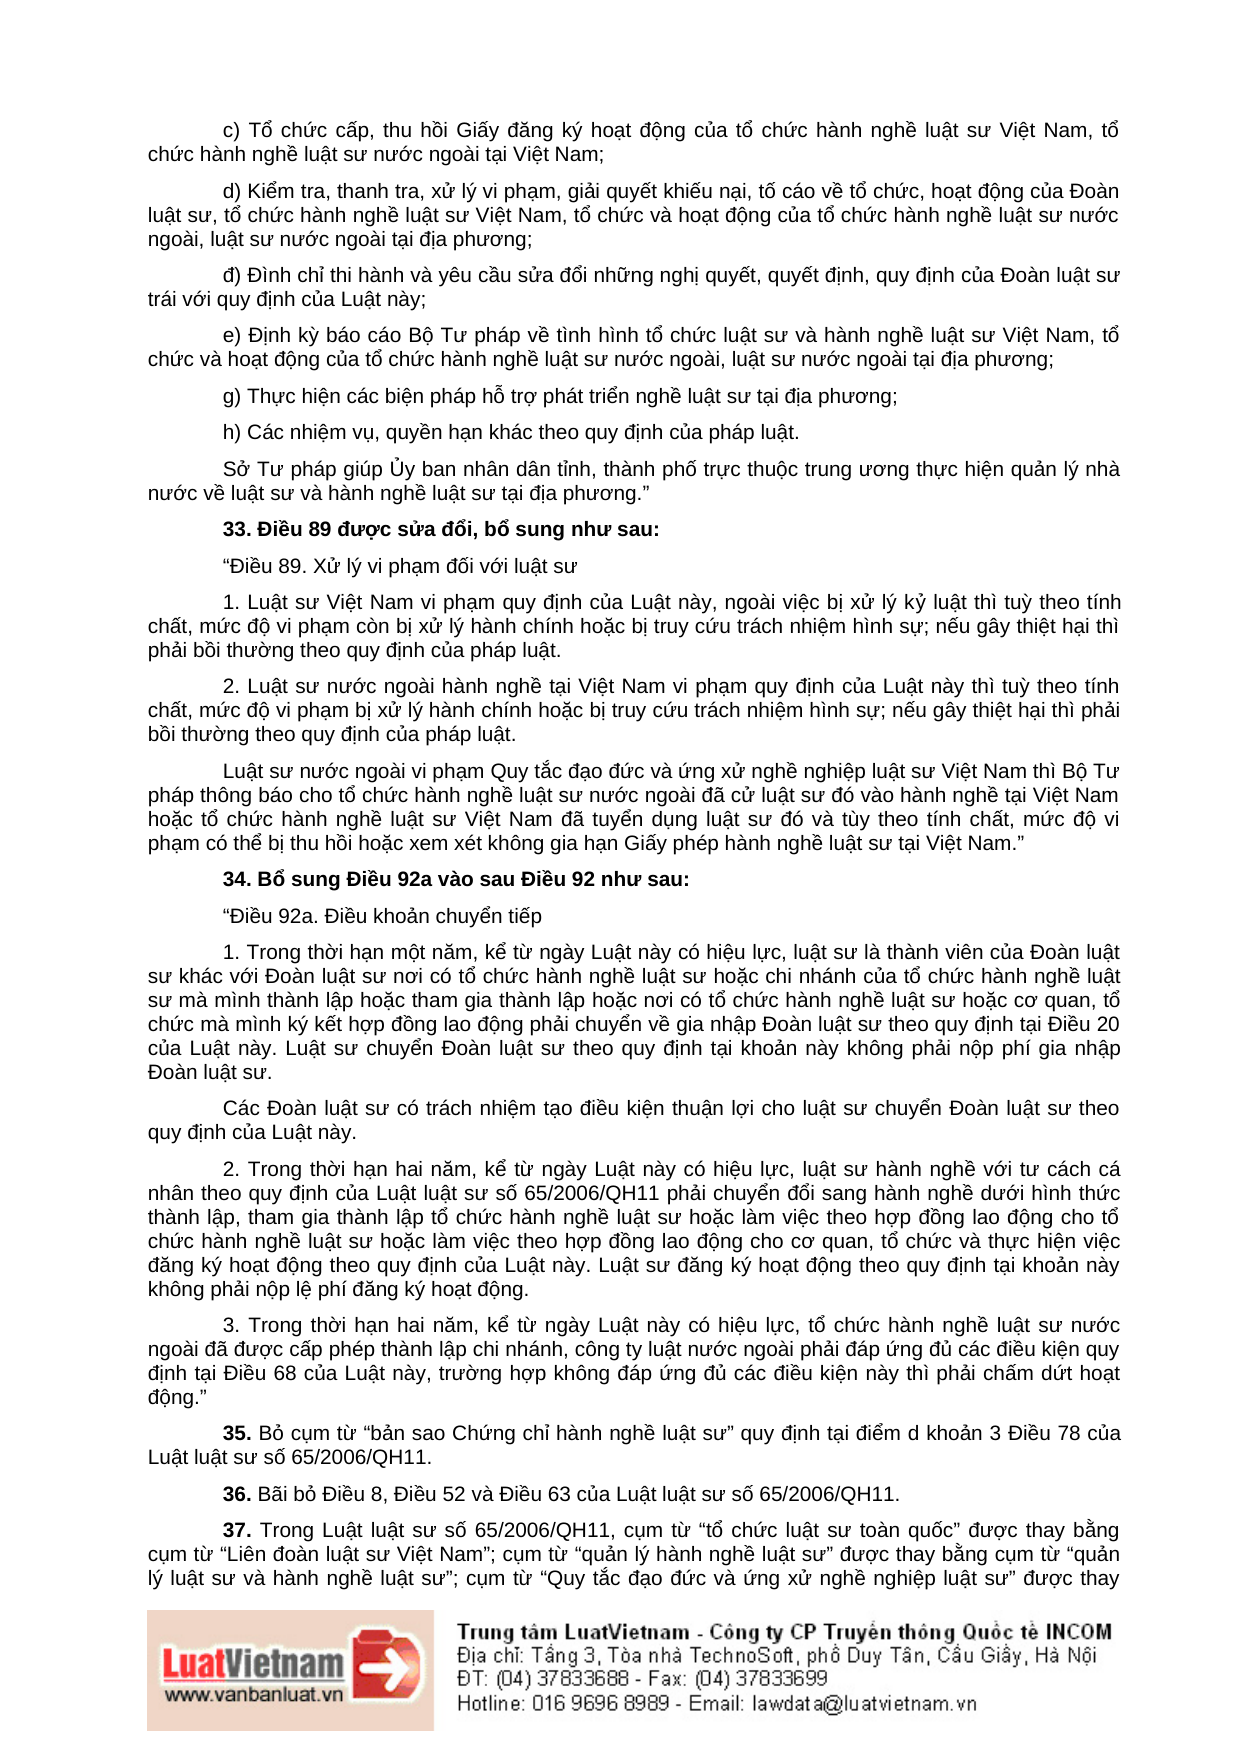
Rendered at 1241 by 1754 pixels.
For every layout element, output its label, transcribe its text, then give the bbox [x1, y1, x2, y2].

text đ) Đình chỉ thi hành và yêu cầu sửa đổi những nghị quyết, quyết định, quy định của Đoàn luật sư trái với quy định của Luật này; [148, 263, 1122, 311]
text 33. Điều 89 được sửa đổi, bổ sung như sau: [148, 517, 1122, 541]
text Các Đoàn luật sư có trách nhiệm tạo điều kiện thuận lợi cho luật sư chuyển Đoàn luật sư theo quy định của Luật này. [148, 1096, 1122, 1144]
text d) Kiểm tra, thanh tra, xử l‎ý vi phạm, giải quyết khiếu nại, tố cáo về tổ chức, hoạt động của Đoàn luật sư, tổ chức hành nghề luật sư Việt Nam, tổ chức và hoạt động của tổ chức hành nghề luật sư nước ngoài, luật sư nước ngoài tại địa phương; [148, 178, 1122, 250]
text 3. Trong thời hạn hai năm, kể từ ngày Luật này có hiệu lực, tổ chức hành nghề luật sư nước ngoài đã được cấp phép thành lập chi nhánh, công ty luật nước ngoài phải đáp ứng đủ các điều kiện quy định tại Điều 68 của Luật này, trường hợp không đáp ứng đủ các điều kiện này thì phải chấm dứt hoạt động.” [148, 1313, 1122, 1409]
text c) Tổ chức cấp, thu hồi Giấy đăng ký hoạt động của tổ chức hành nghề luật sư Việt Nam, tổ chức hành nghề luật sư nước ngoài tại Việt Nam; [148, 118, 1122, 166]
text “Điều 89. Xử lý vi phạm đối với luật sư [148, 553, 1122, 577]
picture [147, 1610, 1122, 1731]
text 34. Bổ sung Điều 92a vào sau Điều 92 như sau: [148, 867, 1122, 891]
text 36. Bãi bỏ Điều 8, Điều 52 và Điều 63 của Luật luật sư số 65/2006/QH11. [148, 1482, 1122, 1506]
text h) Các nhiệm vụ, quyền hạn khác theo quy định của pháp luật. [148, 420, 1122, 444]
text 2. Trong thời hạn hai năm, kể từ ngày Luật này có hiệu lực, luật sư hành nghề với tư cách cá nhân theo quy định của Luật luật sư số 65/2006/QH11 phải chuyển đổi sang hành nghề dưới hình thức thành lập, tham gia thành lập tổ chức hành nghề luật sư hoặc làm việc theo hợp đồng lao động cho tổ chức hành nghề luật sư hoặc làm việc theo hợp đồng lao động cho cơ quan, tổ chức và thực hiện việc đăng ký hoạt động theo quy định của Luật này. Luật sư đăng ký hoạt động theo quy định tại khoản này không phải nộp lệ phí đăng ký hoạt động. [148, 1157, 1122, 1300]
text Sở Tư pháp giúp Ủy ban nhân dân tỉnh, thành phố trực thuộc trung ương thực hiện quản lý nhà nước về luật sư và hành nghề luật sư tại địa phương.” [148, 457, 1122, 504]
text Luật sư nước ngoài vi phạm Quy tắc đạo đức và ứng xử nghề nghiệp luật sư Việt Nam thì Bộ Tư pháp thông báo cho tổ chức hành nghề luật sư nước ngoài đã cử luật sư đó vào hành nghề tại Việt Nam hoặc tổ chức hành nghề luật sư Việt Nam đã tuyển dụng luật sư đó và tùy theo tính chất, mức độ vi phạm có thể bị thu hồi hoặc xem xét không gia hạn Giấy phép hành nghề luật sư tại Việt Nam.” [148, 759, 1122, 854]
text 35. Bỏ cụm từ “bản sao Chứng chỉ hành nghề luật sư” quy định tại điểm d khoản 3 Điều 78 của Luật luật sư số 65/2006/QH11. [148, 1421, 1122, 1469]
text 1. Luật sư Việt Nam vi phạm quy định của Luật này, ngoài việc bị xử lý kỷ luật thì tuỳ theo tính chất, mức độ vi phạm còn bị xử lý hành chính hoặc bị truy cứu trách nhiệm hình sự; nếu gây thiệt hại thì phải bồi thường theo quy định của pháp luật. [148, 590, 1122, 662]
text “Điều 92a. Điều khoản chuyển tiếp [148, 903, 1122, 927]
text 1. Trong thời hạn một năm, kể từ ngày Luật này có hiệu lực, luật sư là thành viên của Đoàn luật sư khác với Đoàn luật sư nơi có tổ chức hành nghề luật sư hoặc chi nhánh của tổ chức hành nghề luật sư mà mình thành lập hoặc tham gia thành lập hoặc nơi có tổ chức hành nghề luật sư hoặc cơ quan, tổ chức mà mình ký kết hợp đồng lao động phải chuyển về gia nhập Đoàn luật sư theo quy định tại Điều 20 của Luật này. Luật sư chuyển Đoàn luật sư theo quy định tại khoản này không phải nộp phí gia nhập Đoàn luật sư. [148, 940, 1122, 1084]
text g) Thực hiện các biện pháp hỗ trợ phát triển nghề luật sư tại địa phương; [148, 384, 1122, 408]
text e) Định kỳ báo cáo Bộ Tư pháp về tình hình tổ chức luật sư và hành nghề luật sư Việt Nam, tổ chức và hoạt động của tổ chức hành nghề luật sư nước ngoài, luật sư nước ngoài tại địa phương; [148, 323, 1122, 371]
text 2. Luật sư nước ngoài hành nghề tại Việt Nam vi phạm quy định của Luật này thì tuỳ theo tính chất, mức độ vi phạm bị xử lý hành chính hoặc bị truy cứu trách nhiệm hình sự; nếu gây thiệt hại thì phải bồi thường theo quy định của pháp luật. [148, 674, 1122, 746]
